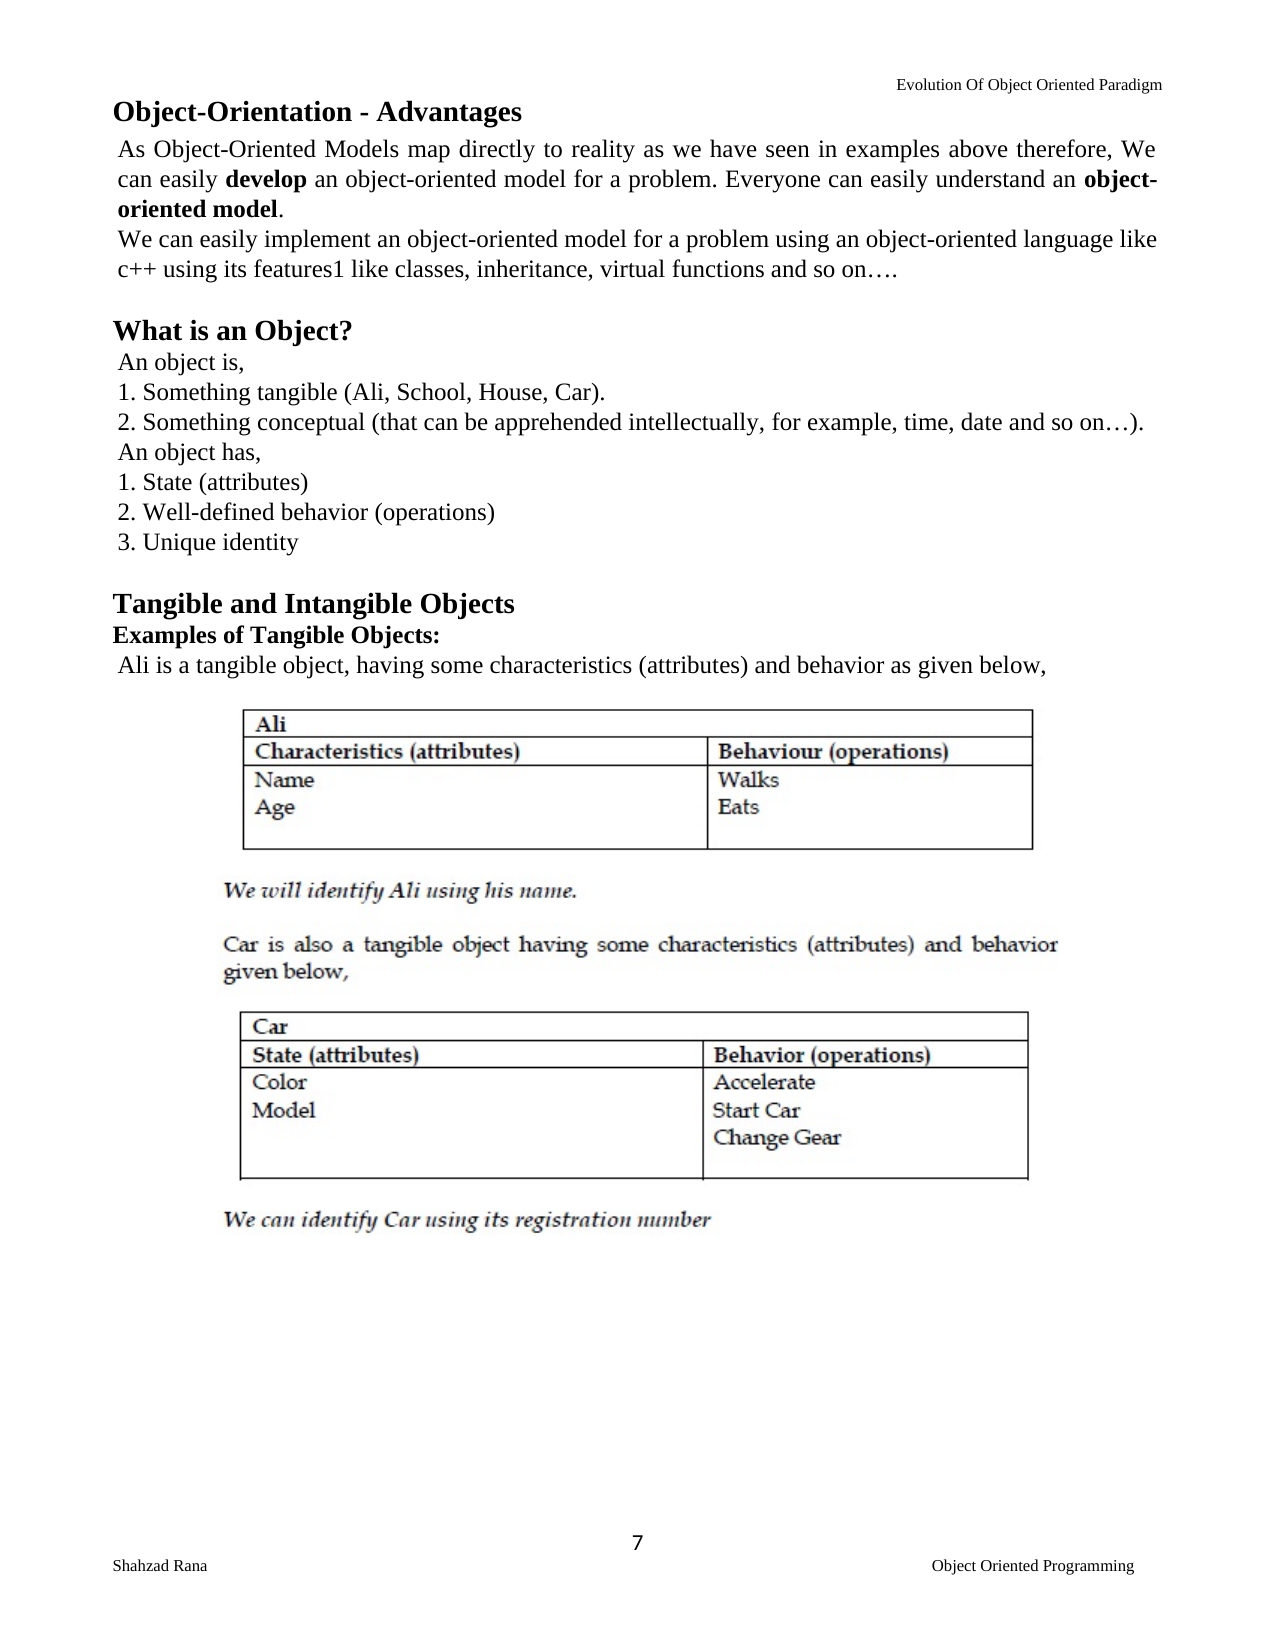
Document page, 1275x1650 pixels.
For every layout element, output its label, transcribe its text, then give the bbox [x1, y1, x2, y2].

text 3. Unique identity [117, 526, 1157, 556]
text 2. Something conceptual (that can be apprehended intellectually, for example, time, date and so on…). [117, 406, 1157, 436]
text Object-Orientation - Advantages [112, 94, 1162, 128]
text 2. Well-defined behavior (operations) [117, 496, 1157, 526]
text Tangible and Intangible Objects [112, 586, 1162, 620]
text Examples of Tangible Objects: [112, 620, 1162, 648]
text 1. State (attributes) [117, 466, 1157, 496]
text We can easily implement an object-oriented model for a problem using an object-oriented language like c++ using its features1 like classes, inheritance, virtual functions and so on…. [117, 223, 1157, 283]
text An object has, [117, 436, 1157, 466]
picture [216, 708, 1059, 1251]
text What is an Object? [112, 313, 1162, 346]
text As Object-Oriented Models map directly to reality as we have seen in examples above therefore, We can easily develop an object-oriented model for a problem. Everyone can easily understand an object-oriented model. [117, 133, 1157, 223]
text 1. Something tangible (Ali, School, House, Car). [117, 376, 1157, 406]
text Ali is a tangible object, having some characteristics (attributes) and behavior as given below, [117, 648, 1157, 678]
text An object is, [117, 346, 1157, 376]
